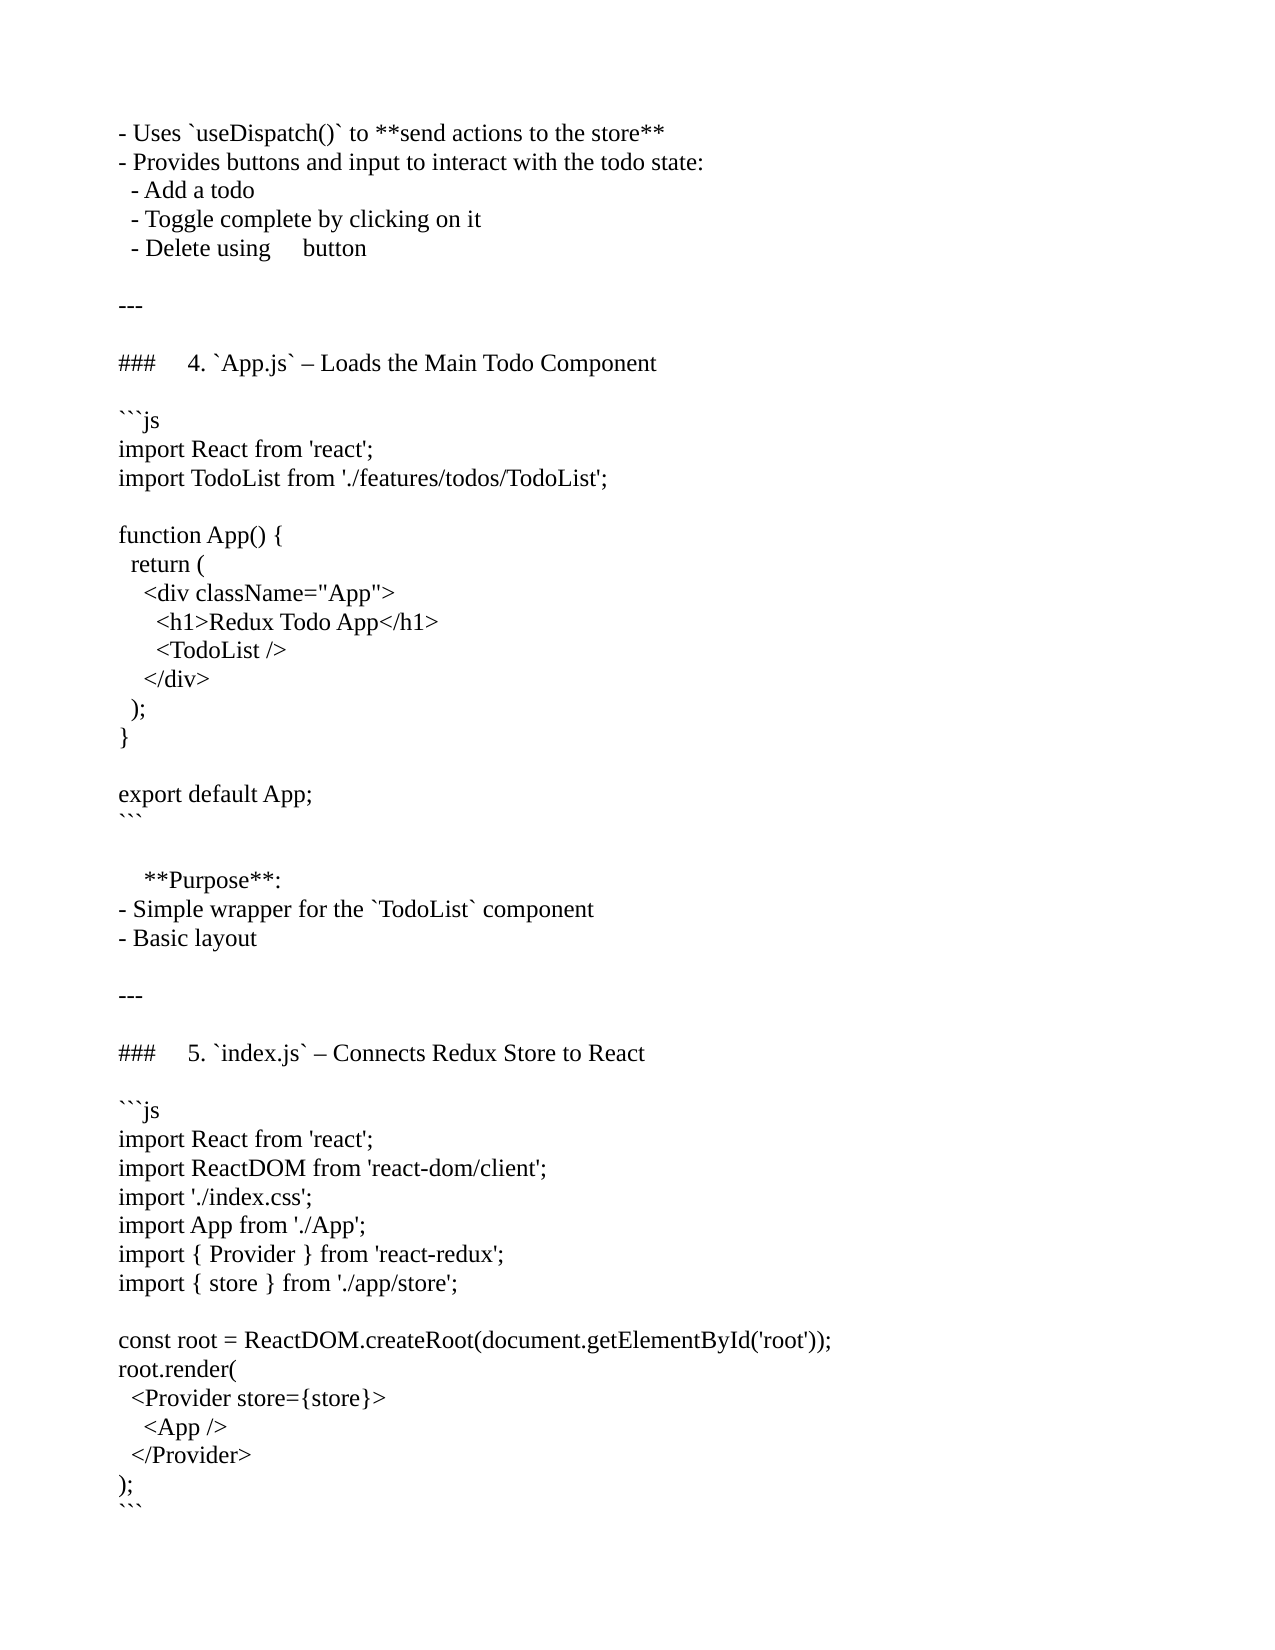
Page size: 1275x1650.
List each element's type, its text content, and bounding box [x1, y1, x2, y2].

text </Provider> [118, 1441, 1157, 1469]
text function App() { [118, 521, 1157, 549]
text <div className="App"> [118, 578, 1157, 607]
text --- [118, 291, 1157, 319]
text import App from './App'; [118, 1211, 1157, 1239]
text - Toggle complete by clicking on it [118, 204, 1157, 233]
text ```js [118, 406, 1157, 434]
text ``` [118, 1498, 1157, 1527]
text return ( [118, 549, 1157, 578]
text <Provider store={store}> [118, 1383, 1157, 1412]
text ); [118, 693, 1157, 722]
text <h1>Redux Todo App</h1> [118, 607, 1157, 636]
text ); [118, 1469, 1157, 1498]
text import { Provider } from 'react-redux'; [118, 1239, 1157, 1268]
text --- [118, 981, 1157, 1009]
text export default App; [118, 779, 1157, 808]
text const root = ReactDOM.createRoot(document.getElementById('root')); [118, 1326, 1157, 1354]
text - Delete using ❌ button [118, 233, 1157, 262]
text - Simple wrapper for the `TodoList` component [118, 894, 1157, 923]
text } [118, 722, 1157, 751]
text - Uses `useDispatch()` to **send actions to the store** [118, 118, 1157, 147]
text root.render( [118, 1354, 1157, 1383]
text import ReactDOM from 'react-dom/client'; [118, 1153, 1157, 1182]
text - Add a todo [118, 176, 1157, 204]
text import React from 'react'; [118, 1124, 1157, 1153]
text import TodoList from './features/todos/TodoList'; [118, 463, 1157, 492]
text import React from 'react'; [118, 434, 1157, 463]
text ```js [118, 1096, 1157, 1124]
text import './index.css'; [118, 1182, 1157, 1211]
text ``` [118, 808, 1157, 837]
text - Basic layout [118, 923, 1157, 952]
text <App /> [118, 1412, 1157, 1441]
text import { store } from './app/store'; [118, 1268, 1157, 1297]
text ### 🔹 4. `App.js` – Loads the Main Todo Component [118, 348, 1157, 377]
text </div> [118, 664, 1157, 693]
text ✅ **Purpose**: [118, 866, 1157, 894]
text <TodoList /> [118, 636, 1157, 664]
text ### 🔹 5. `index.js` – Connects Redux Store to React [118, 1038, 1157, 1067]
text - Provides buttons and input to interact with the todo state: [118, 147, 1157, 176]
